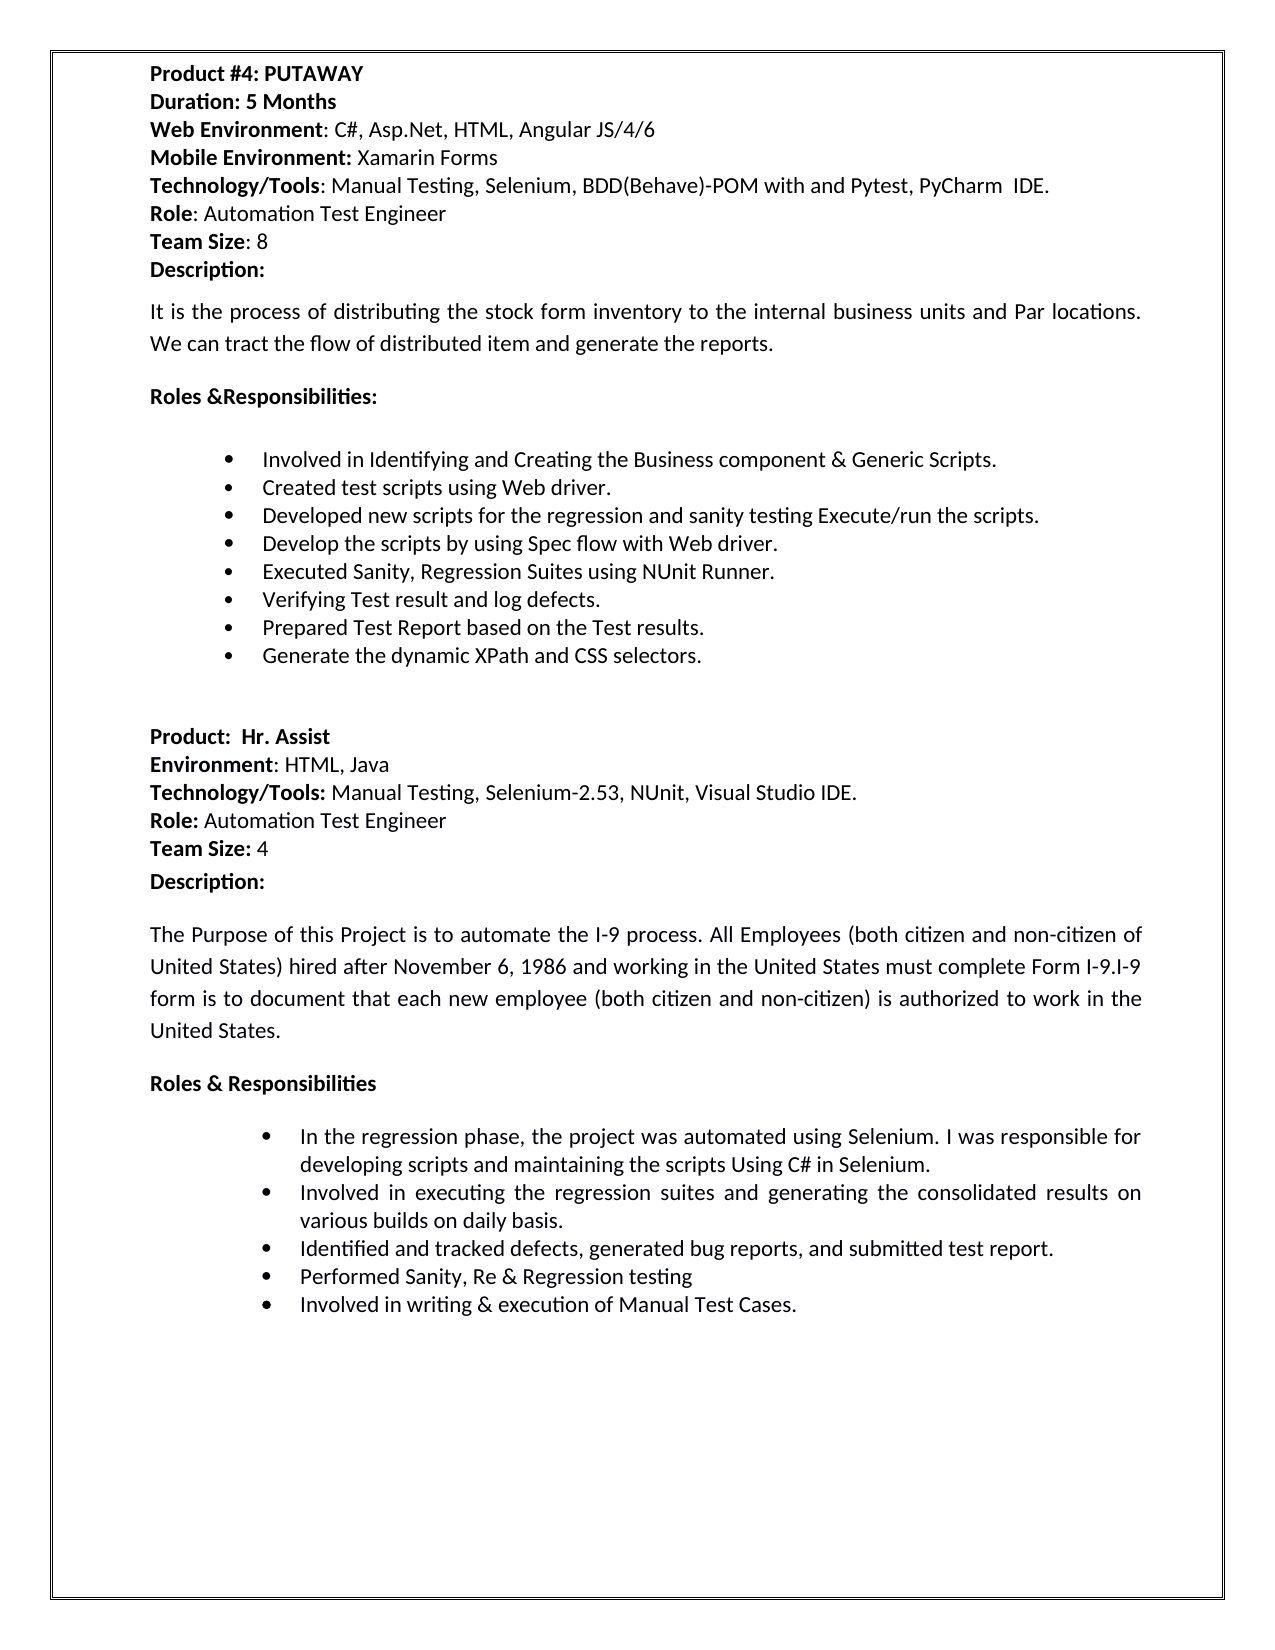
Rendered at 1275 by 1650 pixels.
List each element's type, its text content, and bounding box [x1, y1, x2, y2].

list Developed new scripts for the regression and sanity testing Execute/run the scripts. [225, 501, 1144, 529]
subtitle Product #4: PUTAWAY [150, 59, 1144, 87]
list Involved in Identifying and Creating the Business component & Generic Scripts. [225, 445, 1144, 473]
list Generate the dynamic XPath and CSS selectors. [225, 641, 1144, 669]
text Web Environment: C#, Asp.Net, HTML, Angular JS/4/6 [150, 115, 1144, 143]
text It is the process of distributing the stock form inventory to the internal business units and Par locations. We can tract the flow of distributed item and generate the reports. [150, 297, 1144, 357]
list Performed Sanity, Re & Regression testing [262, 1262, 1144, 1291]
list Created test scripts using Web driver. [225, 473, 1144, 501]
text Description: [150, 255, 1144, 283]
text The Purpose of this Project is to automate the I-9 process. All Employees (both citizen and non-citizen of United States) hired after November 6, 1986 and working in the United States must complete Form I-9.I-9 form is to document that each new employee (both citizen and non-citizen) is authorized to work in the United States. [150, 920, 1144, 1044]
text Team Size: 8 [150, 227, 1144, 255]
list Verifying Test result and log defects. [225, 585, 1144, 613]
text Technology/Tools: Manual Testing, Selenium-2.53, NUnit, Visual Studio IDE. Role: Automation Test Engineer [150, 778, 1144, 834]
text Roles & Responsibilities [150, 1069, 1144, 1097]
list In the regression phase, the project was automated using Selenium. I was responsible for developing scripts and maintaining the scripts Using C# in Selenium. [262, 1122, 1144, 1178]
list Involved in executing the regression suites and generating the consolidated results on various builds on daily basis. [262, 1178, 1144, 1234]
list Executed Sanity, Regression Suites using NUnit Runner. [225, 557, 1144, 585]
text Mobile Environment: Xamarin Forms [150, 143, 1144, 171]
subtitle Duration: 5 Months [150, 87, 1144, 115]
text Role: Automation Test Engineer [150, 199, 1144, 227]
text Roles &Responsibilities: [150, 382, 1144, 411]
text Environment: HTML, Java [150, 751, 1144, 778]
list Identified and tracked defects, generated bug reports, and submitted test report. [262, 1234, 1144, 1262]
list Description: [150, 867, 1141, 895]
list Team Size: 4 [150, 834, 1141, 863]
subtitle Product: Hr. Assist [150, 722, 1144, 751]
text Technology/Tools: Manual Testing, Selenium, BDD(Behave)-POM with and Pytest, PyCharm IDE. [150, 171, 1144, 199]
list Prepared Test Report based on the Test results. [225, 613, 1144, 641]
list Develop the scripts by using Spec flow with Web driver. [225, 529, 1144, 557]
list Involved in writing & execution of Manual Test Cases. [262, 1291, 1144, 1318]
